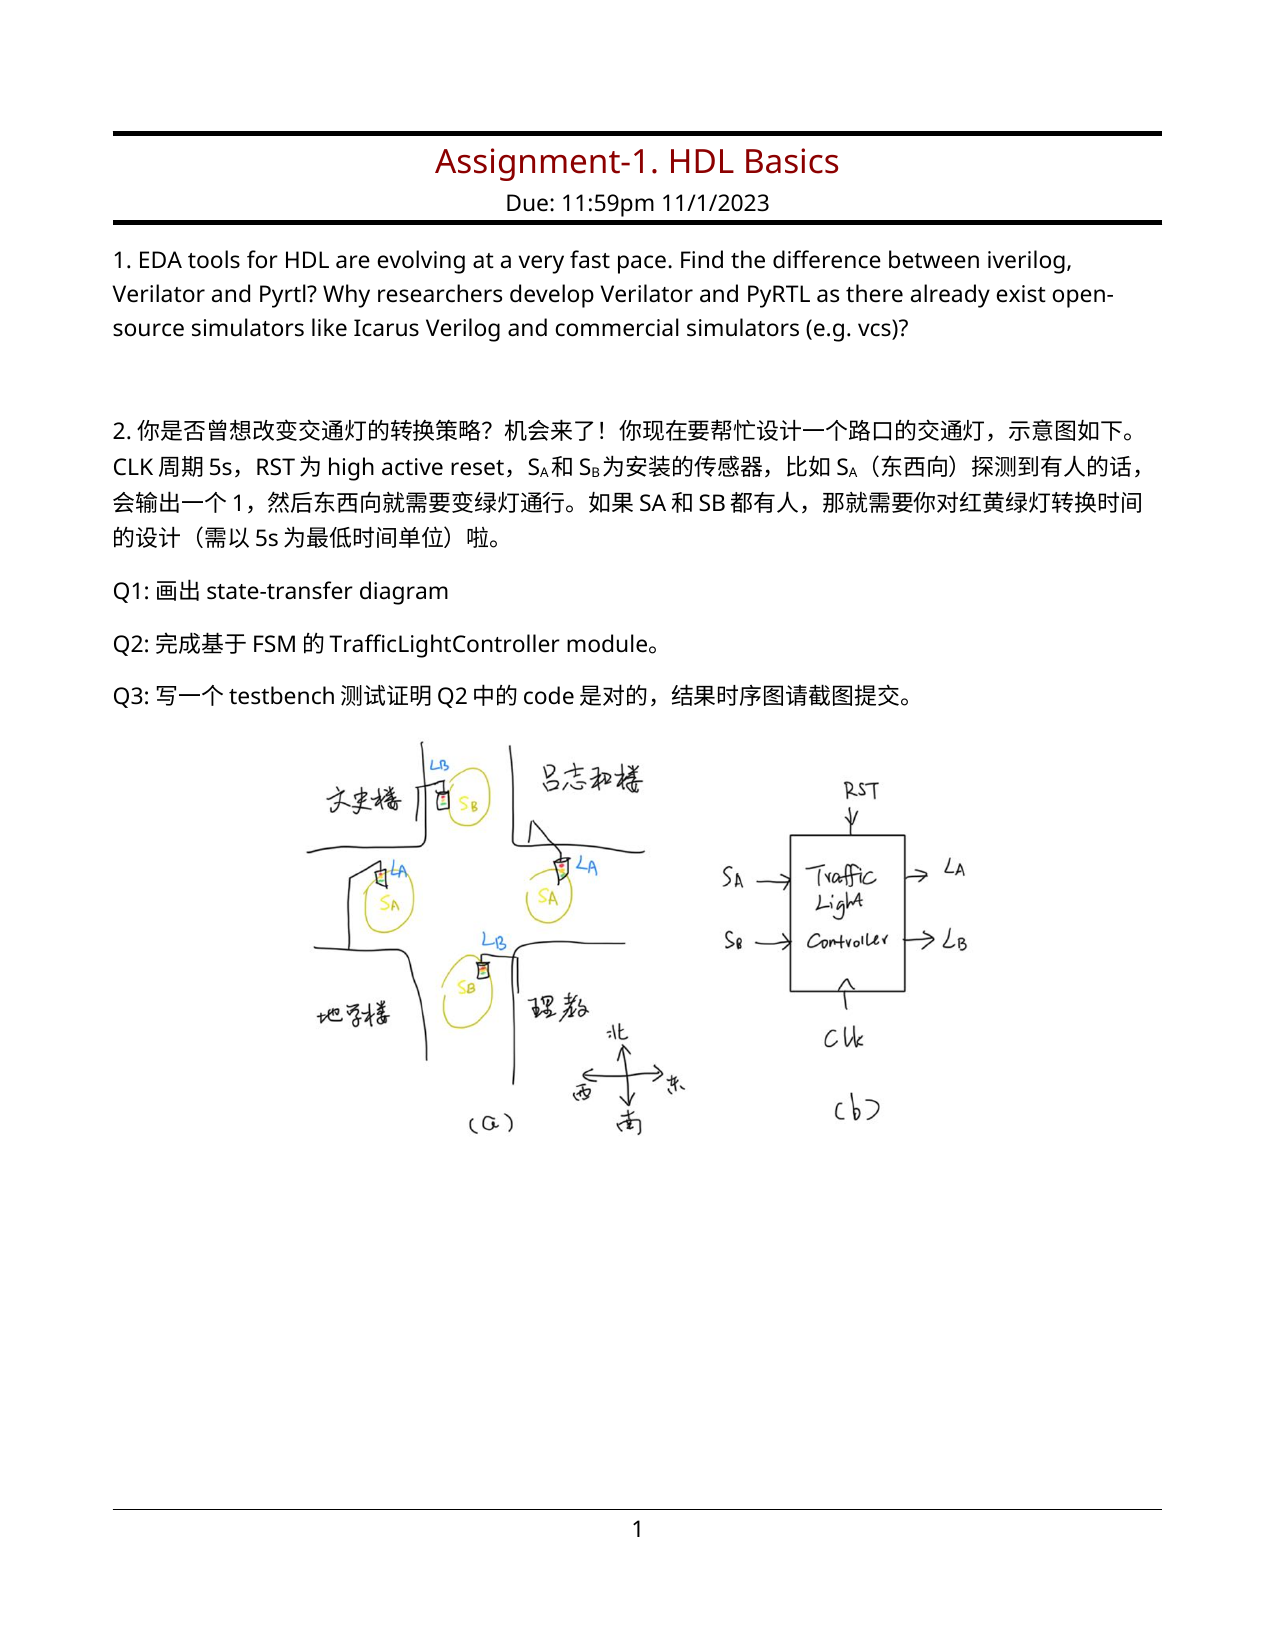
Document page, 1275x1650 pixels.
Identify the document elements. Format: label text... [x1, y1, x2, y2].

text Due: 11:59pm 11/1/2023 [112, 187, 1162, 225]
text Q1: 画出state-transfer diagram [112, 573, 1162, 606]
text Q2: 完成基于FSM的TrafficLightController module。 [112, 626, 1162, 659]
subtitle Assignment-1. HDL Basics [112, 132, 1162, 183]
text 1. EDA tools for HDL are evolving at a very fast pace. Find the difference between iverilog, Verilator and Pyrtl? Why researchers develop Verilator and PyRTL as there already exist open-source simulators like Icarus Verilog and commercial simulators (e.g. vcs)? [112, 244, 1162, 343]
picture [298, 730, 977, 1143]
text Q3: 写一个testbench测试证明Q2中的code是对的，结果时序图请截图提交。 [112, 678, 1162, 711]
text 2. 你是否曾想改变交通灯的转换策略？机会来了！你现在要帮忙设计一个路口的交通灯，示意图如下。CLK周期5s，RST为high active reset，SA和SB为安装的传感器，比如SA（东西向）探测到有人的话，会输出一个1，然后东西向就需要变绿灯通行。如果SA和SB都有人，那就需要你对红黄绿灯转换时间的设计（需以5s为最低时间单位）啦。 [112, 412, 1162, 554]
